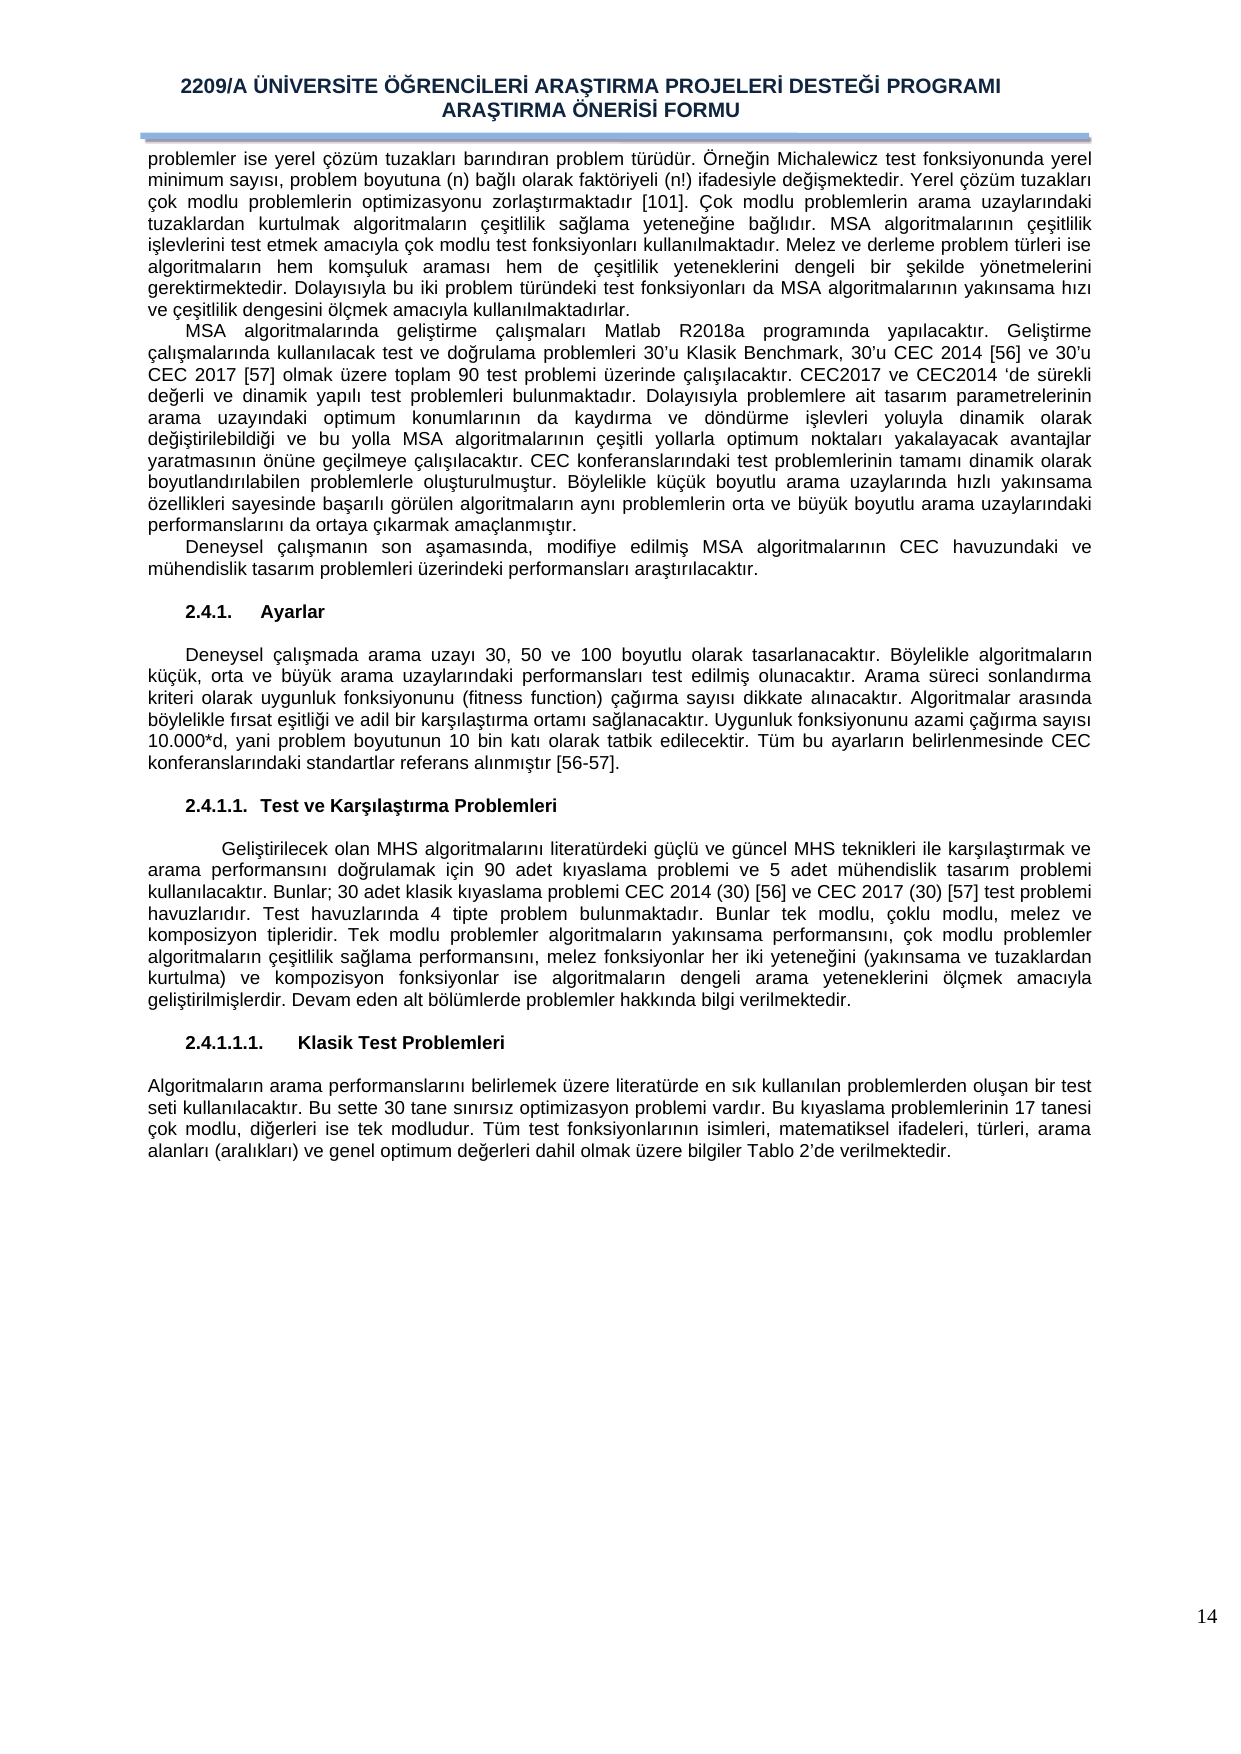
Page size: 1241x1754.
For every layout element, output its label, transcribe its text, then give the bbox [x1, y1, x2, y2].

text Deneysel çalışmada arama uzayı 30, 50 ve 100 boyutlu olarak tasarlanacaktır. Böylelikle algoritmaların küçük, orta ve büyük arama uzaylarındaki performansları test edilmiş olunacaktır. Arama süreci sonlandırma kriteri olarak uygunluk fonksiyonunu (fitness function) çağırma sayısı dikkate alınacaktır. Algoritmalar arasında böylelikle fırsat eşitliği ve adil bir karşılaştırma ortamı sağlanacaktır. Uygunluk fonksiyonunu azami çağırma sayısı 10.000*d, yani problem boyutunun 10 bin katı olarak tatbik edilecektir. Tüm bu ayarların belirlenmesinde CEC konferanslarındaki standartlar referans alınmıştır [56-57]. [148, 644, 1092, 773]
text Geliştirilecek olan MHS algoritmalarını literatürdeki güçlü ve güncel MHS teknikleri ile karşılaştırmak ve arama performansını doğrulamak için 90 adet kıyaslama problemi ve 5 adet mühendislik tasarım problemi kullanılacaktır. Bunlar; 30 adet klasik kıyaslama problemi CEC 2014 (30) [56] ve CEC 2017 (30) [57] test problemi havuzlarıdır. Test havuzlarında 4 tipte problem bulunmaktadır. Bunlar tek modlu, çoklu modlu, melez ve komposizyon tipleridir. Tek modlu problemler algoritmaların yakınsama performansını, çok modlu problemler algoritmaların çeşitlilik sağlama performansını, melez fonksiyonlar her iki yeteneğini (yakınsama ve tuzaklardan kurtulma) ve kompozisyon fonksiyonlar ise algoritmaların dengeli arama yeteneklerini ölçmek amacıyla geliştirilmişlerdir. Devam eden alt bölümlerde problemler hakkında bilgi verilmektedir. [148, 838, 1092, 1010]
list Klasik Test Problemleri [185, 1032, 1092, 1053]
text Algoritmaların arama performanslarını belirlemek üzere literatürde en sık kullanılan problemlerden oluşan bir test seti kullanılacaktır. Bu sette 30 tane sınırsız optimizasyon problemi vardır. Bu kıyaslama problemlerinin 17 tanesi çok modlu, diğerleri ise tek modludur. Tüm test fonksiyonlarının isimleri, matematiksel ifadeleri, türleri, arama alanları (aralıkları) ve genel optimum değerleri dahil olmak üzere bilgiler Tablo 2’de verilmektedir. [148, 1075, 1092, 1161]
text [148, 148, 1092, 320]
text Deneysel çalışmanın son aşamasında, modifiye edilmiş MSA algoritmalarının CEC havuzundaki ve mühendislik tasarım problemleri üzerindeki performansları araştırılacaktır. [148, 536, 1092, 579]
text MSA algoritmalarında geliştirme çalışmaları Matlab R2018a programında yapılacaktır. Geliştirme çalışmalarında kullanılacak test ve doğrulama problemleri 30’u Klasik Benchmark, 30’u CEC 2014 [56] ve 30’u CEC 2017 [57] olmak üzere toplam 90 test problemi üzerinde çalışılacaktır. CEC2017 ve CEC2014 ‘de sürekli değerli ve dinamik yapılı test problemleri bulunmaktadır. Dolayısıyla problemlere ait tasarım parametrelerinin arama uzayındaki optimum konumlarının da kaydırma ve döndürme işlevleri yoluyla dinamik olarak değiştirilebildiği ve bu yolla MSA algoritmalarının çeşitli yollarla optimum noktaları yakalayacak avantajlar yaratmasının önüne geçilmeye çalışılacaktır. CEC konferanslarındaki test problemlerinin tamamı dinamik olarak boyutlandırılabilen problemlerle oluşturulmuştur. Böylelikle küçük boyutlu arama uzaylarında hızlı yakınsama özellikleri sayesinde başarılı görülen algoritmaların aynı problemlerin orta ve büyük boyutlu arama uzaylarındaki performanslarını da ortaya çıkarmak amaçlanmıştır. [148, 320, 1092, 536]
list Ayarlar [185, 601, 1092, 622]
list Test ve Karşılaştırma Problemleri [185, 794, 1092, 816]
